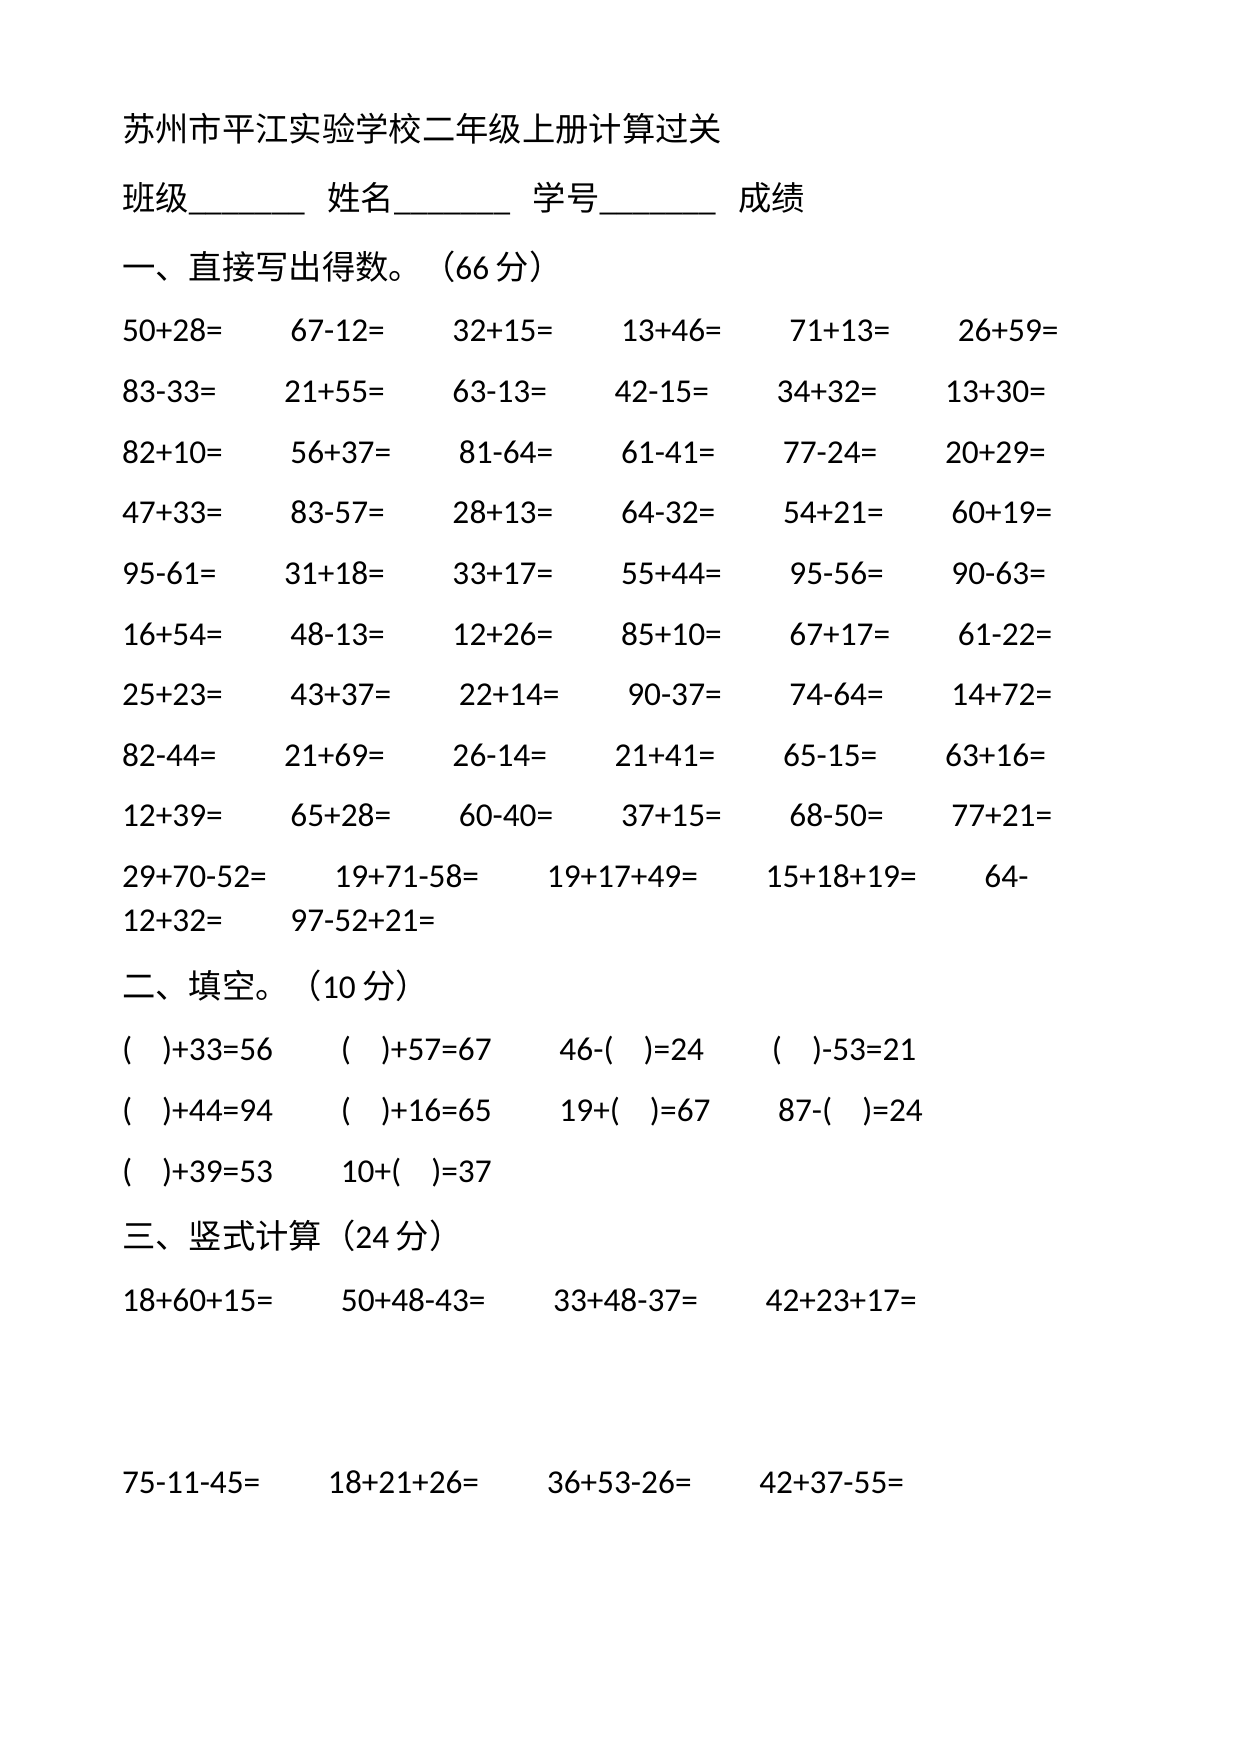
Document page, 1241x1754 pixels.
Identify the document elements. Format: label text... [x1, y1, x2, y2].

text 二、填空。（10分） [122, 959, 1118, 1008]
text 82-44= 21+69= 26-14= 21+41= 65-15= 63+16= [122, 734, 1118, 774]
text 苏州市平江实验学校二年级上册计算过关 [122, 103, 1118, 151]
text 25+23= 43+37= 22+14= 90-37= 74-64= 14+72= [122, 673, 1118, 714]
text 29+70-52= 19+71-58= 19+17+49= 15+18+19= 64-12+32= 97-52+21= [122, 855, 1118, 940]
text 16+54= 48-13= 12+26= 85+10= 67+17= 61-22= [122, 612, 1118, 653]
text ( )+33=56 ( )+57=67 46-( )=24 ( )-53=21 [122, 1028, 1118, 1069]
text 班级_______ 姓名_______ 学号_______ 成绩 [122, 172, 1118, 220]
text 三、竖式计算（24分） [122, 1210, 1118, 1258]
text 12+39= 65+28= 60-40= 37+15= 68-50= 77+21= [122, 794, 1118, 835]
text ( )+44=94 ( )+16=65 19+( )=67 87-( )=24 [122, 1089, 1118, 1130]
text 82+10= 56+37= 81-64= 61-41= 77-24= 20+29= [122, 431, 1118, 471]
text 83-33= 21+55= 63-13= 42-15= 34+32= 13+30= [122, 370, 1118, 411]
text 75-11-45= 18+21+26= 36+53-26= 42+37-55= [122, 1461, 1118, 1502]
text 一、直接写出得数。（66分） [122, 241, 1118, 289]
text 50+28= 67-12= 32+15= 13+46= 71+13= 26+59= [122, 309, 1118, 350]
text ( )+39=53 10+( )=37 [122, 1149, 1118, 1190]
text 95-61= 31+18= 33+17= 55+44= 95-56= 90-63= [122, 552, 1118, 593]
text 47+33= 83-57= 28+13= 64-32= 54+21= 60+19= [122, 491, 1118, 532]
text 18+60+15= 50+48-43= 33+48-37= 42+23+17= [122, 1279, 1118, 1320]
